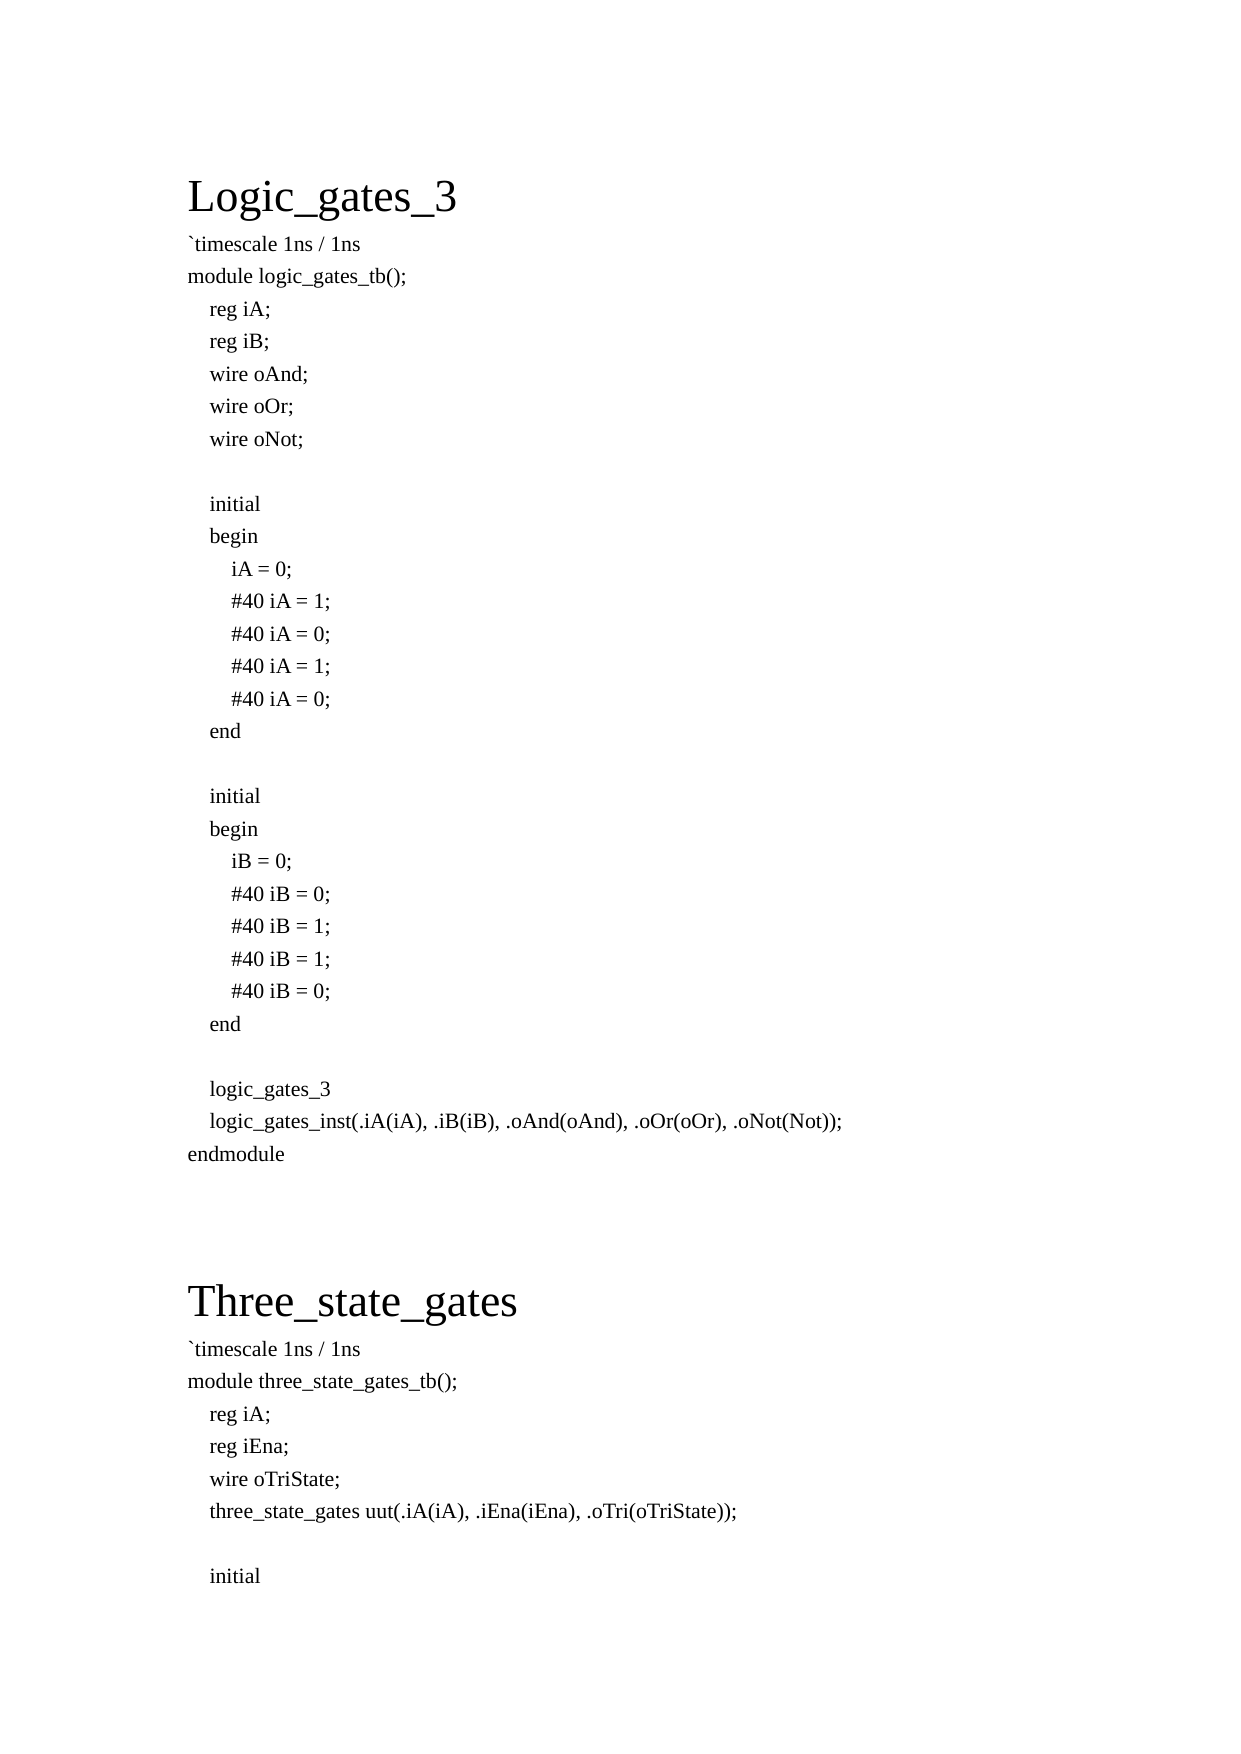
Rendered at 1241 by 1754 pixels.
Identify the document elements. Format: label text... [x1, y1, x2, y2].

text #40 iB = 1; [187, 909, 1053, 942]
text reg iEna; [187, 1429, 1053, 1462]
text reg iB; [187, 324, 1053, 357]
text #40 iA = 0; [187, 682, 1053, 714]
text `timescale 1ns / 1ns [187, 227, 1053, 259]
text #40 iB = 0; [187, 974, 1053, 1007]
text reg iA; [187, 292, 1053, 324]
text three_state_gates uut(.iA(iA), .iEna(iEna), .oTri(oTriState)); [187, 1494, 1053, 1527]
text #40 iA = 0; [187, 617, 1053, 649]
text endmodule [187, 1137, 1053, 1169]
text end [187, 714, 1053, 747]
text Three_state_gates [187, 1267, 1053, 1332]
text module logic_gates_tb(); [187, 259, 1053, 292]
text begin [187, 519, 1053, 552]
text module three_state_gates_tb(); [187, 1364, 1053, 1397]
text wire oAnd; [187, 357, 1053, 389]
text begin [187, 812, 1053, 844]
text end [187, 1007, 1053, 1039]
text #40 iB = 0; [187, 877, 1053, 909]
text #40 iB = 1; [187, 942, 1053, 974]
text wire oOr; [187, 389, 1053, 422]
text wire oTriState; [187, 1462, 1053, 1494]
text logic_gates_inst(.iA(iA), .iB(iB), .oAnd(oAnd), .oOr(oOr), .oNot(Not)); [187, 1104, 1053, 1137]
text iA = 0; [187, 552, 1053, 584]
text initial [187, 1559, 1053, 1592]
text #40 iA = 1; [187, 584, 1053, 617]
text `timescale 1ns / 1ns [187, 1332, 1053, 1364]
text logic_gates_3 [187, 1072, 1053, 1104]
text initial [187, 487, 1053, 519]
text Logic_gates_3 [187, 162, 1053, 227]
text wire oNot; [187, 422, 1053, 454]
text iB = 0; [187, 844, 1053, 877]
text #40 iA = 1; [187, 649, 1053, 682]
text reg iA; [187, 1397, 1053, 1429]
text initial [187, 779, 1053, 812]
